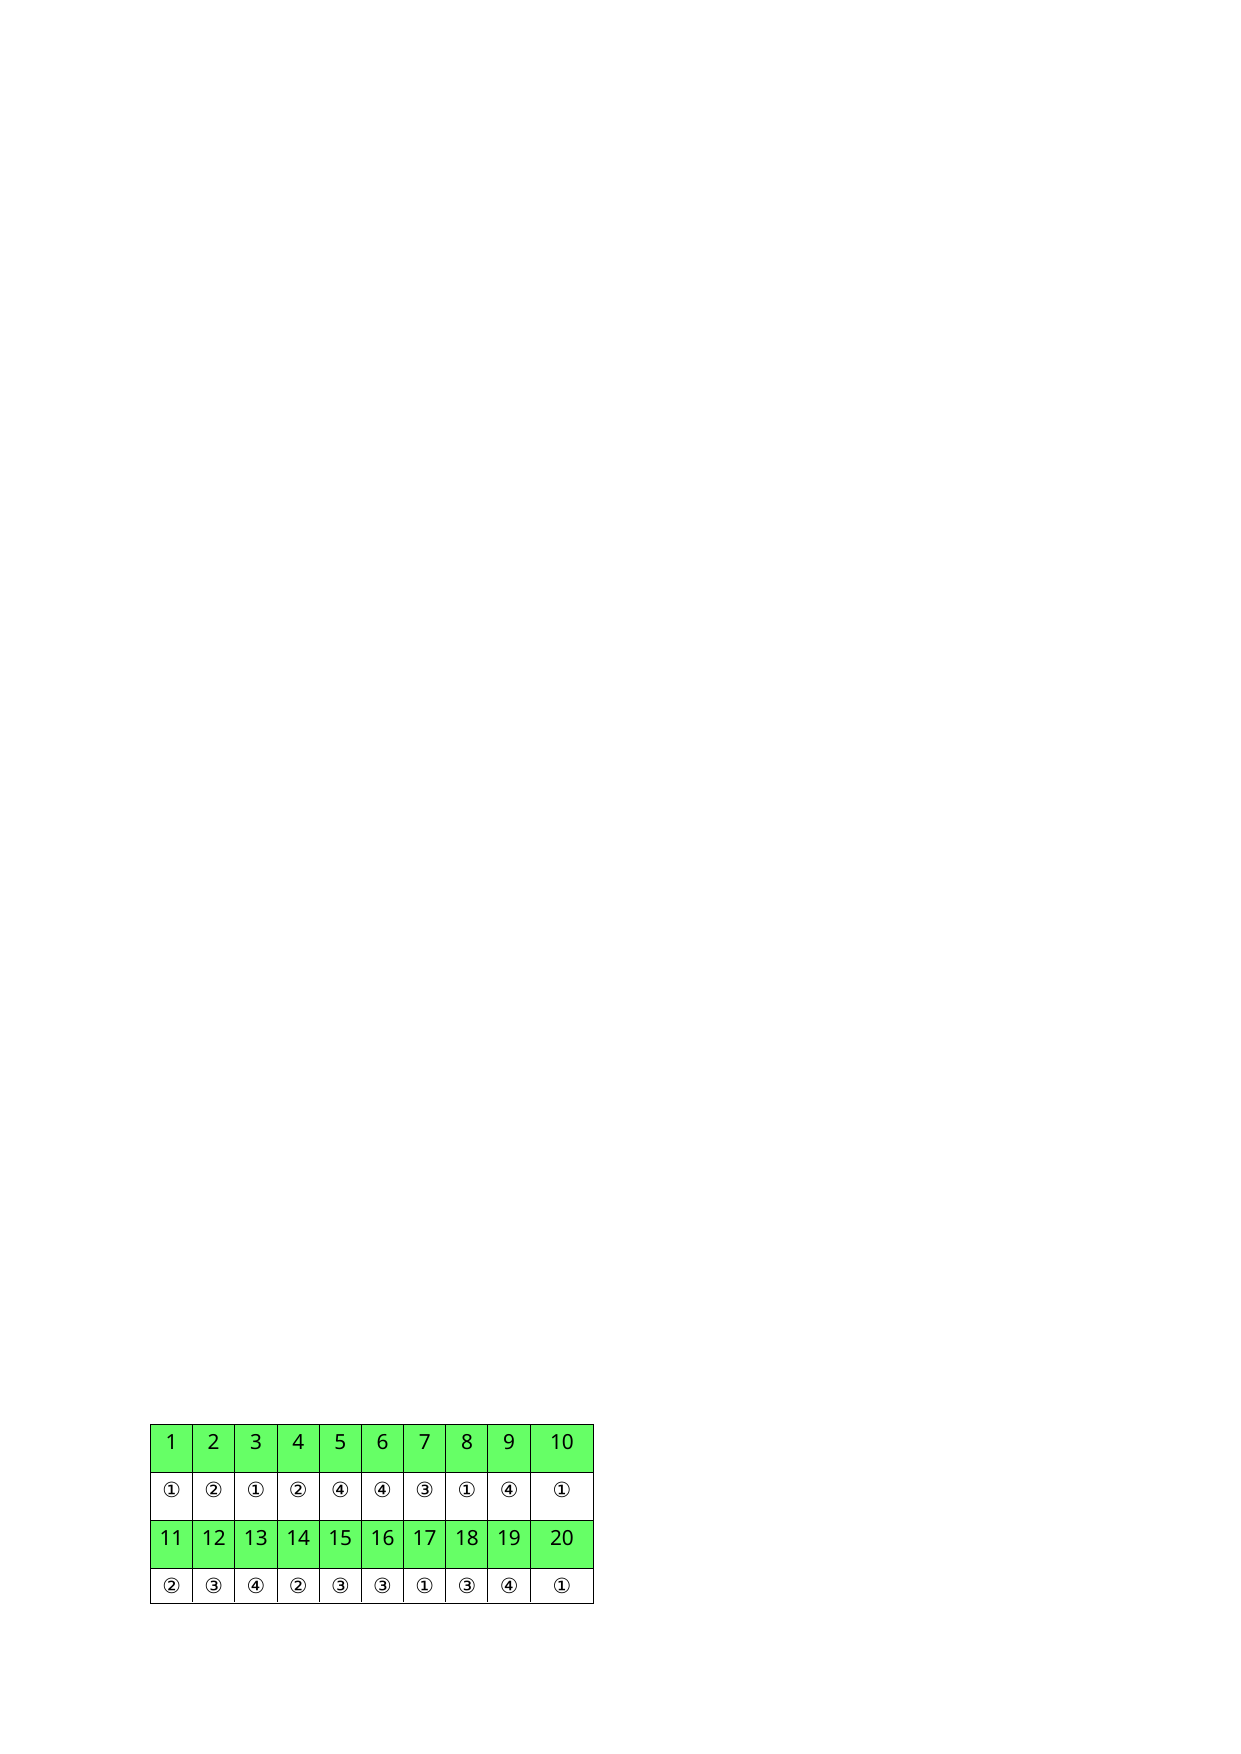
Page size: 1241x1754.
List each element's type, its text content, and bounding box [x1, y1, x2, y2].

table_cell 14 [278, 1521, 319, 1568]
table_cell 15 [320, 1521, 361, 1568]
table_cell 11 [151, 1521, 192, 1568]
table_cell 17 [404, 1521, 445, 1568]
table_header 5 [320, 1425, 361, 1472]
table_cell ② [193, 1473, 234, 1520]
table_cell ① [446, 1473, 487, 1520]
table_header 7 [404, 1425, 445, 1472]
table_header 6 [362, 1425, 403, 1472]
table_cell ③ [193, 1569, 234, 1602]
table_cell ④ [488, 1569, 530, 1602]
table_cell ④ [320, 1473, 361, 1520]
table_header 2 [193, 1425, 234, 1472]
table_header 9 [488, 1425, 530, 1472]
table_header 1 [151, 1425, 192, 1472]
table_cell 12 [193, 1521, 234, 1568]
table_cell ① [404, 1569, 445, 1602]
table_cell ③ [446, 1569, 487, 1602]
table_header 4 [278, 1425, 319, 1472]
table_cell ② [151, 1569, 192, 1602]
table_cell ② [278, 1473, 319, 1520]
table_cell 18 [446, 1521, 487, 1568]
table_cell ④ [362, 1473, 403, 1520]
table_header 3 [235, 1425, 277, 1472]
table_cell ① [235, 1473, 277, 1520]
table_header 10 [531, 1425, 593, 1472]
table_cell 16 [362, 1521, 403, 1568]
table_cell ① [531, 1569, 593, 1602]
table_cell 13 [235, 1521, 277, 1568]
table_cell ③ [320, 1569, 361, 1602]
table_cell ① [531, 1473, 593, 1520]
table_cell ④ [488, 1473, 530, 1520]
table_cell ① [151, 1473, 192, 1520]
table_cell ③ [362, 1569, 403, 1602]
table_cell ③ [404, 1473, 445, 1520]
table_cell 19 [488, 1521, 530, 1568]
table_cell 20 [531, 1521, 593, 1568]
table_header 8 [446, 1425, 487, 1472]
table_cell ② [278, 1569, 319, 1602]
table_cell ④ [235, 1569, 277, 1602]
